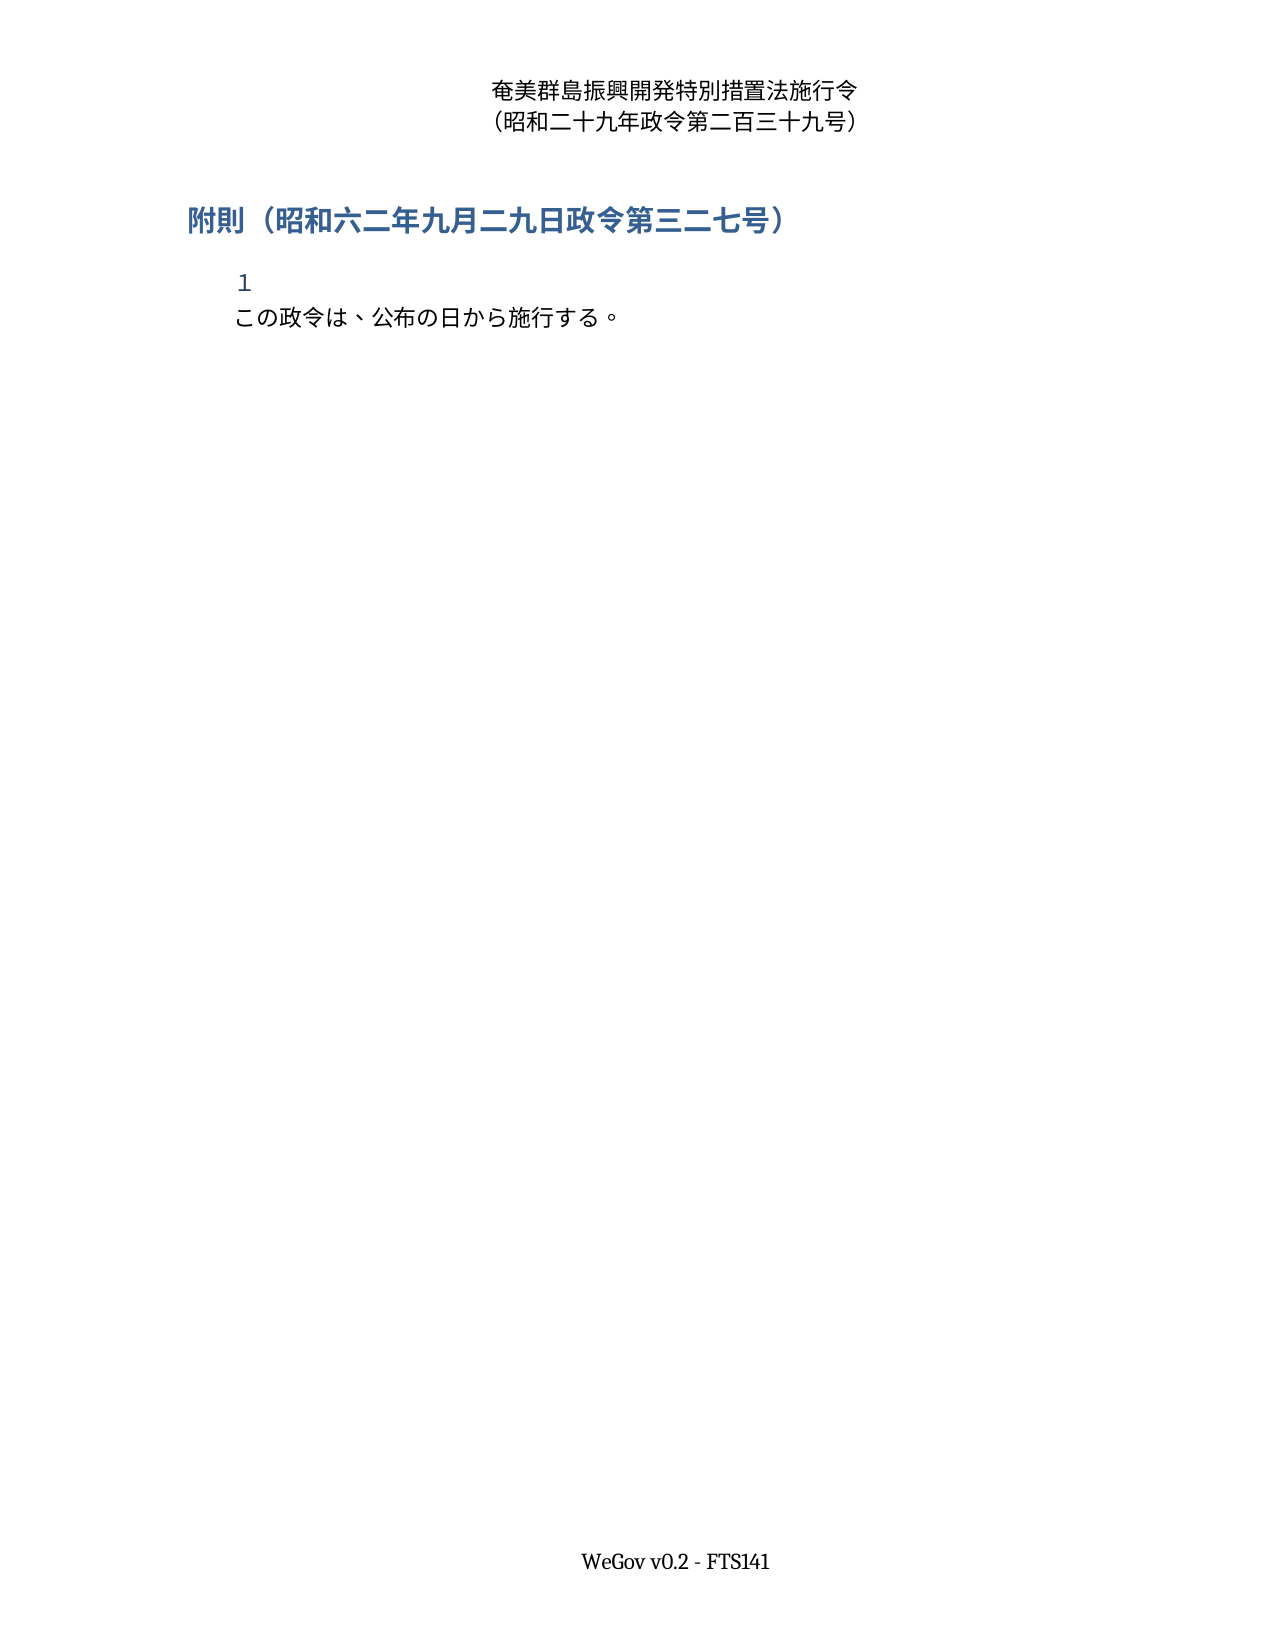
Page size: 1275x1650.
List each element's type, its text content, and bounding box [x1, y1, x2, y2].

subtitle １ [233, 266, 1087, 298]
subtitle 附則（昭和六二年九月二九日政令第三二七号） [187, 200, 1087, 240]
text この政令は、公布の日から施行する。 [233, 302, 1087, 334]
